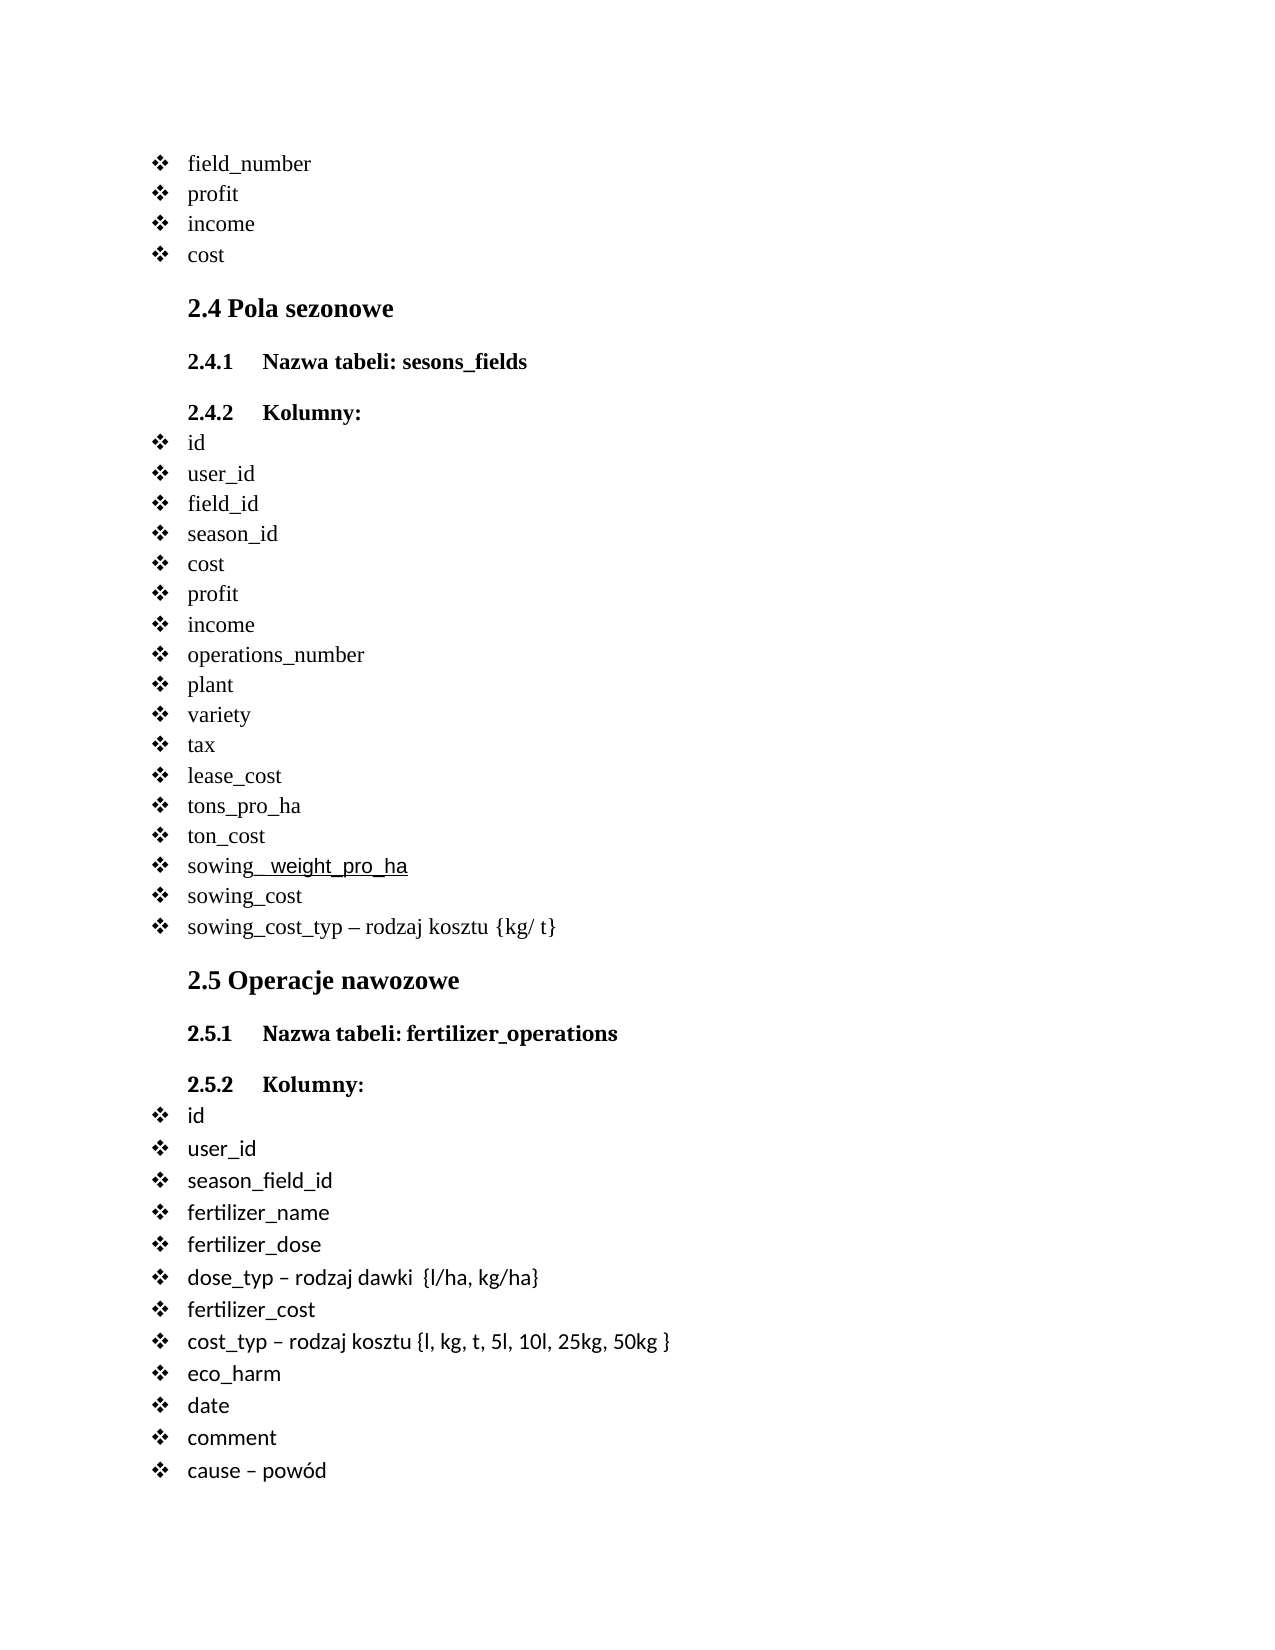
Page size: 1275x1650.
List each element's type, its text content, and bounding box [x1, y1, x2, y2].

subtitle Nazwa tabeli: fertilizer_operations [187, 1020, 1125, 1047]
list tax [150, 732, 1125, 758]
list id [150, 429, 1125, 456]
list income [150, 611, 1125, 637]
list ton_cost [150, 822, 1125, 848]
list cost [150, 241, 1125, 267]
list plant [150, 671, 1125, 697]
subtitle Kolumny: [187, 1071, 1125, 1098]
subtitle Nazwa tabeli: sesons_fields [187, 348, 1125, 374]
list income [150, 210, 1125, 237]
list tons_pro_ha [150, 792, 1125, 818]
list field_id [150, 490, 1125, 516]
list user_id [150, 1134, 1125, 1162]
list operations_number [150, 641, 1125, 667]
list sowing_cost_typ – rodzaj kosztu {kg/ t} [150, 913, 1125, 939]
list cause – powód [150, 1456, 1125, 1484]
list cost_typ – rodzaj kosztu {l, kg, t, 5l, 10l, 25kg, 50kg } [150, 1327, 1125, 1355]
list profit [150, 180, 1125, 207]
list eco_harm [150, 1359, 1125, 1387]
subtitle Pola sezonowe [187, 292, 1125, 323]
list id [150, 1102, 1125, 1130]
list fertilizer_dose [150, 1230, 1125, 1258]
list cost [150, 550, 1125, 577]
subtitle Kolumny: [187, 399, 1125, 426]
list fertilizer_cost [150, 1295, 1125, 1323]
list field_number [150, 150, 1125, 176]
list dose_typ – rodzaj dawki {l/ha, kg/ha} [150, 1263, 1125, 1291]
list sowing_ weight_pro_ha [150, 852, 1125, 879]
list user_id [150, 460, 1125, 486]
list sowing_cost [150, 883, 1125, 909]
list fertilizer_name [150, 1198, 1125, 1226]
list season_field_id [150, 1166, 1125, 1194]
subtitle Operacje nawozowe [187, 964, 1125, 995]
list date [150, 1391, 1125, 1419]
list variety [150, 701, 1125, 728]
list comment [150, 1423, 1125, 1452]
list season_id [150, 520, 1125, 546]
list profit [150, 581, 1125, 607]
list lease_cost [150, 762, 1125, 788]
